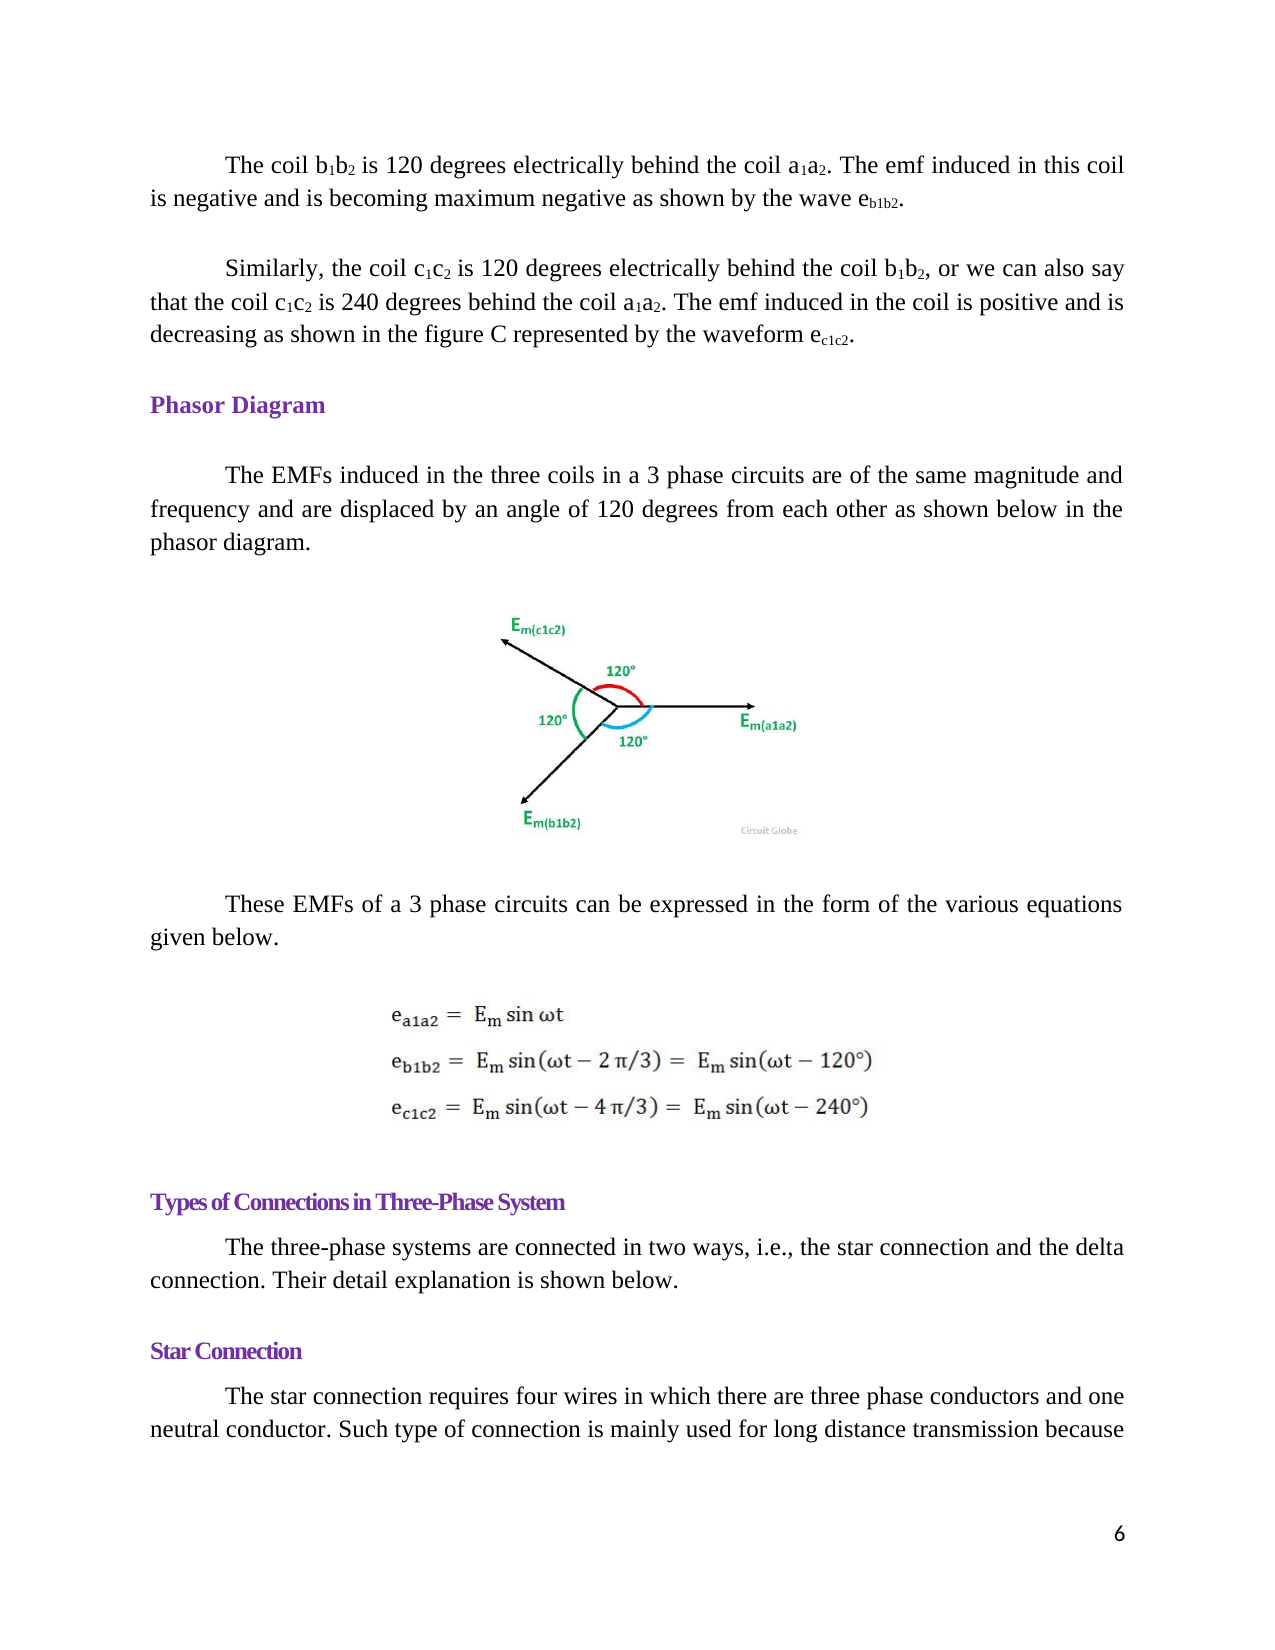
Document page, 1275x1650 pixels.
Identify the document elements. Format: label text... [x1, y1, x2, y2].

text The coil b1b2 is 120 degrees electrically behind the coil a1a2. The emf induced in this coil is negative and is becoming maximum negative as shown by the wave eb1b2. [150, 150, 1125, 212]
text These EMFs of a 3 phase circuits can be expressed in the form of the various equations given below. [150, 889, 1125, 950]
text The three-phase systems are connected in two ways, i.e., the star connection and the delta connection. Their detail explanation is shown below. [150, 1232, 1125, 1294]
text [150, 1381, 1125, 1443]
text Phasor Diagram [150, 390, 1125, 419]
picture [385, 992, 891, 1145]
subtitle Star Connection [150, 1336, 1125, 1364]
picture [469, 597, 806, 847]
text Similarly, the coil c1c2 is 120 degrees electrically behind the coil b1b2, or we can also say that the coil c1c2 is 240 degrees behind the coil a1a2. The emf induced in the coil is positive and is decreasing as shown in the figure C represented by the waveform ec1c2. [150, 253, 1125, 348]
subtitle Types of Connections in Three-Phase System [150, 1187, 1125, 1215]
text The EMFs induced in the three coils in a 3 phase circuits are of the same magnitude and frequency and are displaced by an angle of 120 degrees from each other as shown below in the phasor diagram. [150, 461, 1125, 555]
